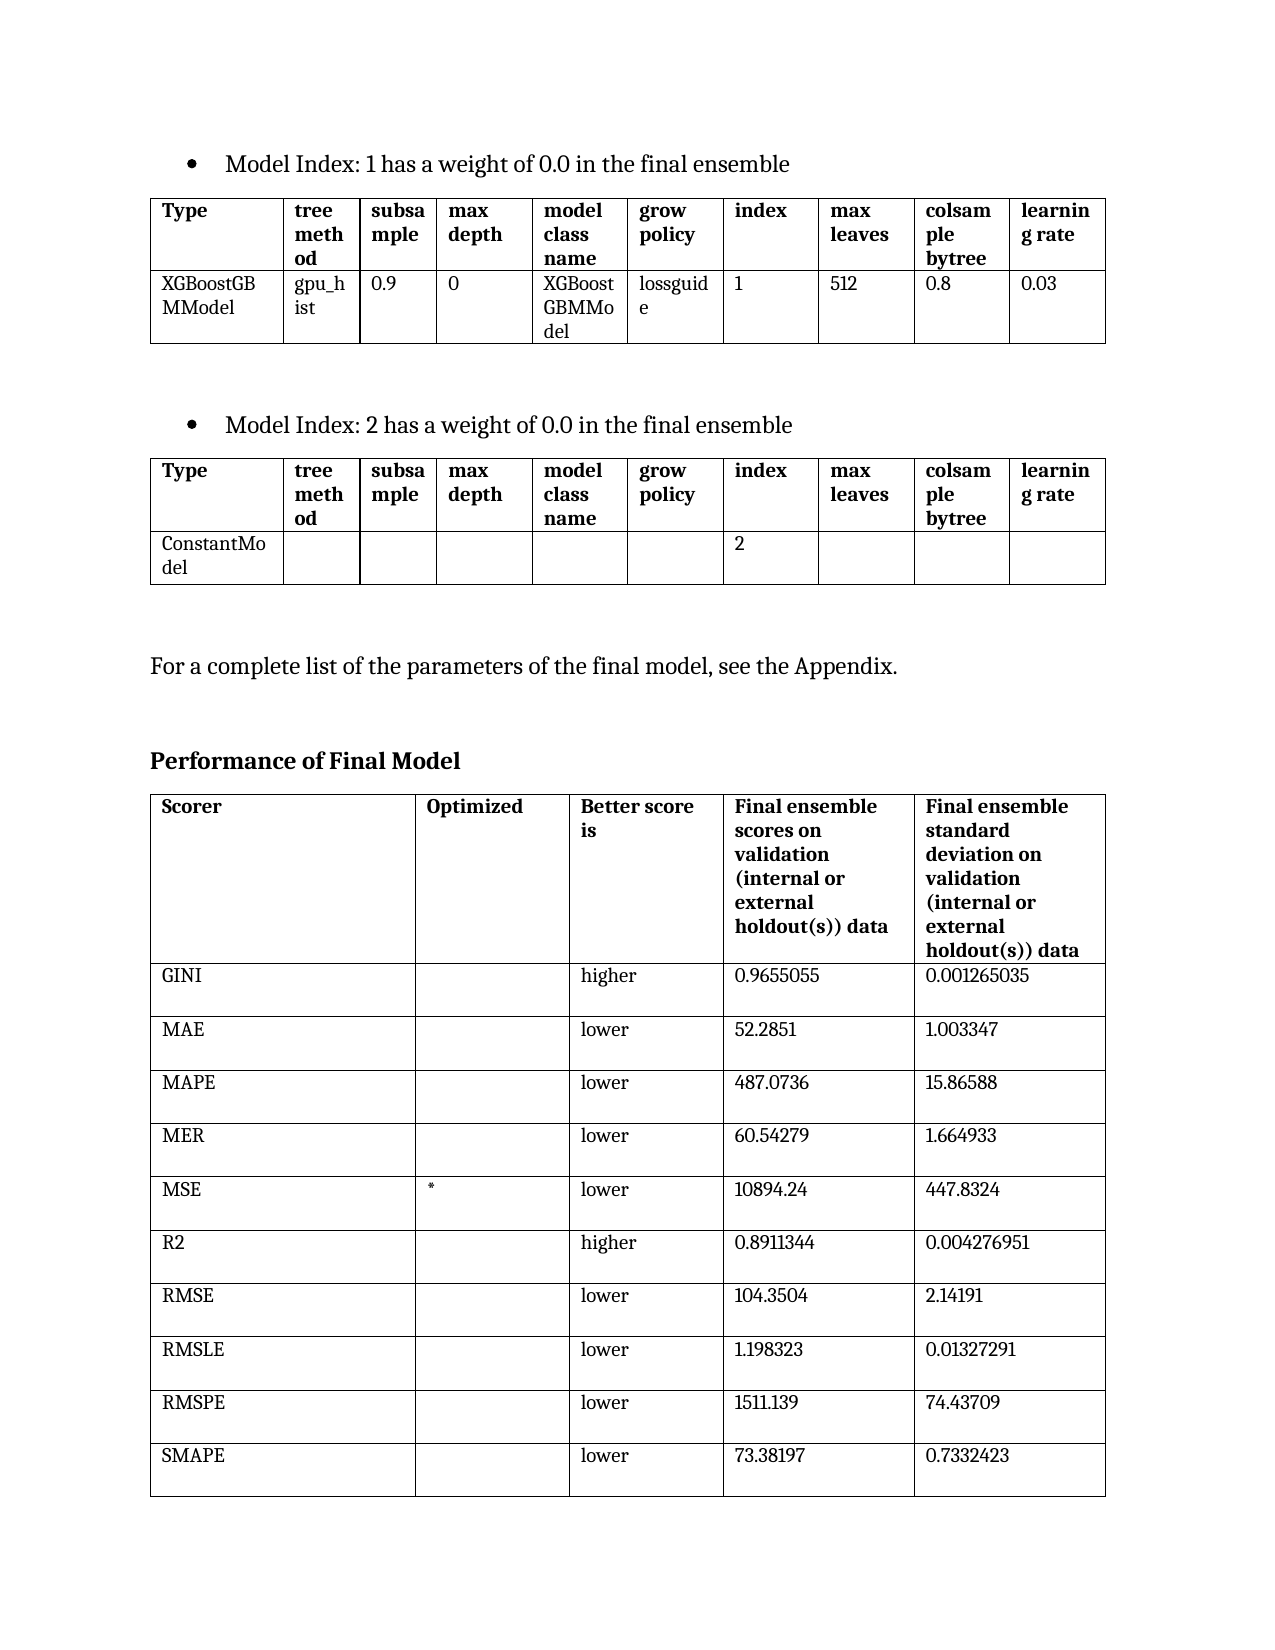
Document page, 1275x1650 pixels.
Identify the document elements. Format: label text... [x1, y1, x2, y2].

table_cell higher [570, 964, 723, 1016]
table_header tree method [284, 459, 359, 531]
table_header colsample bytree [915, 199, 1009, 270]
table_cell 15.86588 [915, 1071, 1105, 1123]
table_cell gpu_hist [284, 271, 359, 343]
table_cell 0.001265035 [915, 964, 1105, 1016]
table_cell lower [570, 1391, 723, 1443]
table_cell [1010, 532, 1105, 584]
table_cell SMAPE [151, 1444, 415, 1496]
table_cell 0.004276951 [915, 1231, 1105, 1283]
table_cell RMSE [151, 1284, 415, 1336]
table_cell [416, 1337, 569, 1389]
table_header subsample [361, 199, 436, 270]
table_header Optimized [416, 795, 569, 963]
table_cell 0.01327291 [915, 1337, 1105, 1389]
table_cell 104.3504 [724, 1284, 914, 1336]
table_cell [416, 1284, 569, 1336]
table_cell [416, 1444, 569, 1496]
table_cell 0.8911344 [724, 1231, 914, 1283]
table_cell XGBoostGBMModel [533, 271, 627, 343]
text Performance of Final Model [150, 747, 1125, 775]
table_cell 1 [724, 271, 818, 343]
table_header max leaves [819, 199, 914, 270]
table_cell higher [570, 1231, 723, 1283]
table_cell 0.9655055 [724, 964, 914, 1016]
table_cell [819, 532, 914, 584]
table_cell 60.54279 [724, 1124, 914, 1176]
table_cell MSE [151, 1177, 415, 1229]
table_cell 487.0736 [724, 1071, 914, 1123]
table_cell * [416, 1177, 569, 1229]
table_cell lossguide [628, 271, 723, 343]
table_cell [361, 532, 436, 584]
table_cell 2 [724, 532, 818, 584]
table_cell MER [151, 1124, 415, 1176]
text For a complete list of the parameters of the final model, see the Appendix. [150, 652, 1125, 680]
table_cell ConstantModel [151, 532, 283, 584]
table_header Scorer [151, 795, 415, 963]
table_header grow policy [628, 199, 723, 270]
table_cell 52.2851 [724, 1017, 914, 1069]
table_cell 1511.139 [724, 1391, 914, 1443]
table_cell 0.9 [361, 271, 436, 343]
table_cell 0.03 [1010, 271, 1105, 343]
table_header Type [151, 459, 283, 531]
table_header Better score is [570, 795, 723, 963]
table_cell 74.43709 [915, 1391, 1105, 1443]
table_header model class name [533, 459, 627, 531]
table_cell RMSPE [151, 1391, 415, 1443]
table_cell [437, 532, 532, 584]
table_header grow policy [628, 459, 723, 531]
table_header max depth [437, 199, 532, 270]
table_cell lower [570, 1124, 723, 1176]
table_header max leaves [819, 459, 914, 531]
table_cell lower [570, 1071, 723, 1123]
table_cell 0 [437, 271, 532, 343]
table_cell 2.14191 [915, 1284, 1105, 1336]
table_header tree method [284, 199, 359, 270]
table_cell [416, 1017, 569, 1069]
table_header index [724, 459, 818, 531]
table_header model class name [533, 199, 627, 270]
list Model Index: 1 has a weight of 0.0 in the final ensemble [187, 150, 1125, 179]
table_cell 10894.24 [724, 1177, 914, 1229]
table_cell RMSLE [151, 1337, 415, 1389]
table_cell [416, 1124, 569, 1176]
table_cell [628, 532, 723, 584]
table_cell [416, 1391, 569, 1443]
table_cell lower [570, 1177, 723, 1229]
table_cell [416, 1071, 569, 1123]
table_cell [284, 532, 359, 584]
table_cell GINI [151, 964, 415, 1016]
table_header subsample [361, 459, 436, 531]
table_cell lower [570, 1017, 723, 1069]
table_cell 447.8324 [915, 1177, 1105, 1229]
table_cell [416, 964, 569, 1016]
table_cell lower [570, 1337, 723, 1389]
table_header max depth [437, 459, 532, 531]
table_cell 0.7332423 [915, 1444, 1105, 1496]
table_header learning rate [1010, 459, 1105, 531]
table_cell [533, 532, 627, 584]
table_cell 73.38197 [724, 1444, 914, 1496]
table_header learning rate [1010, 199, 1105, 270]
list Model Index: 2 has a weight of 0.0 in the final ensemble [187, 411, 1125, 439]
table_cell 0.8 [915, 271, 1009, 343]
table_cell R2 [151, 1231, 415, 1283]
table_cell 1.664933 [915, 1124, 1105, 1176]
table_header Final ensemble scores on validation (internal or external holdout(s)) data [724, 795, 914, 963]
table_cell [915, 532, 1009, 584]
table_cell MAE [151, 1017, 415, 1069]
table_cell lower [570, 1444, 723, 1496]
table_cell XGBoostGBMModel [151, 271, 283, 343]
table_cell 512 [819, 271, 914, 343]
table_header Final ensemble standard deviation on validation (internal or external holdout(s)) data [915, 795, 1105, 963]
table_header colsample bytree [915, 459, 1009, 531]
table_cell [416, 1231, 569, 1283]
table_cell 1.198323 [724, 1337, 914, 1389]
table_cell 1.003347 [915, 1017, 1105, 1069]
table_header index [724, 199, 818, 270]
table_header Type [151, 199, 283, 270]
table_cell MAPE [151, 1071, 415, 1123]
table_cell lower [570, 1284, 723, 1336]
